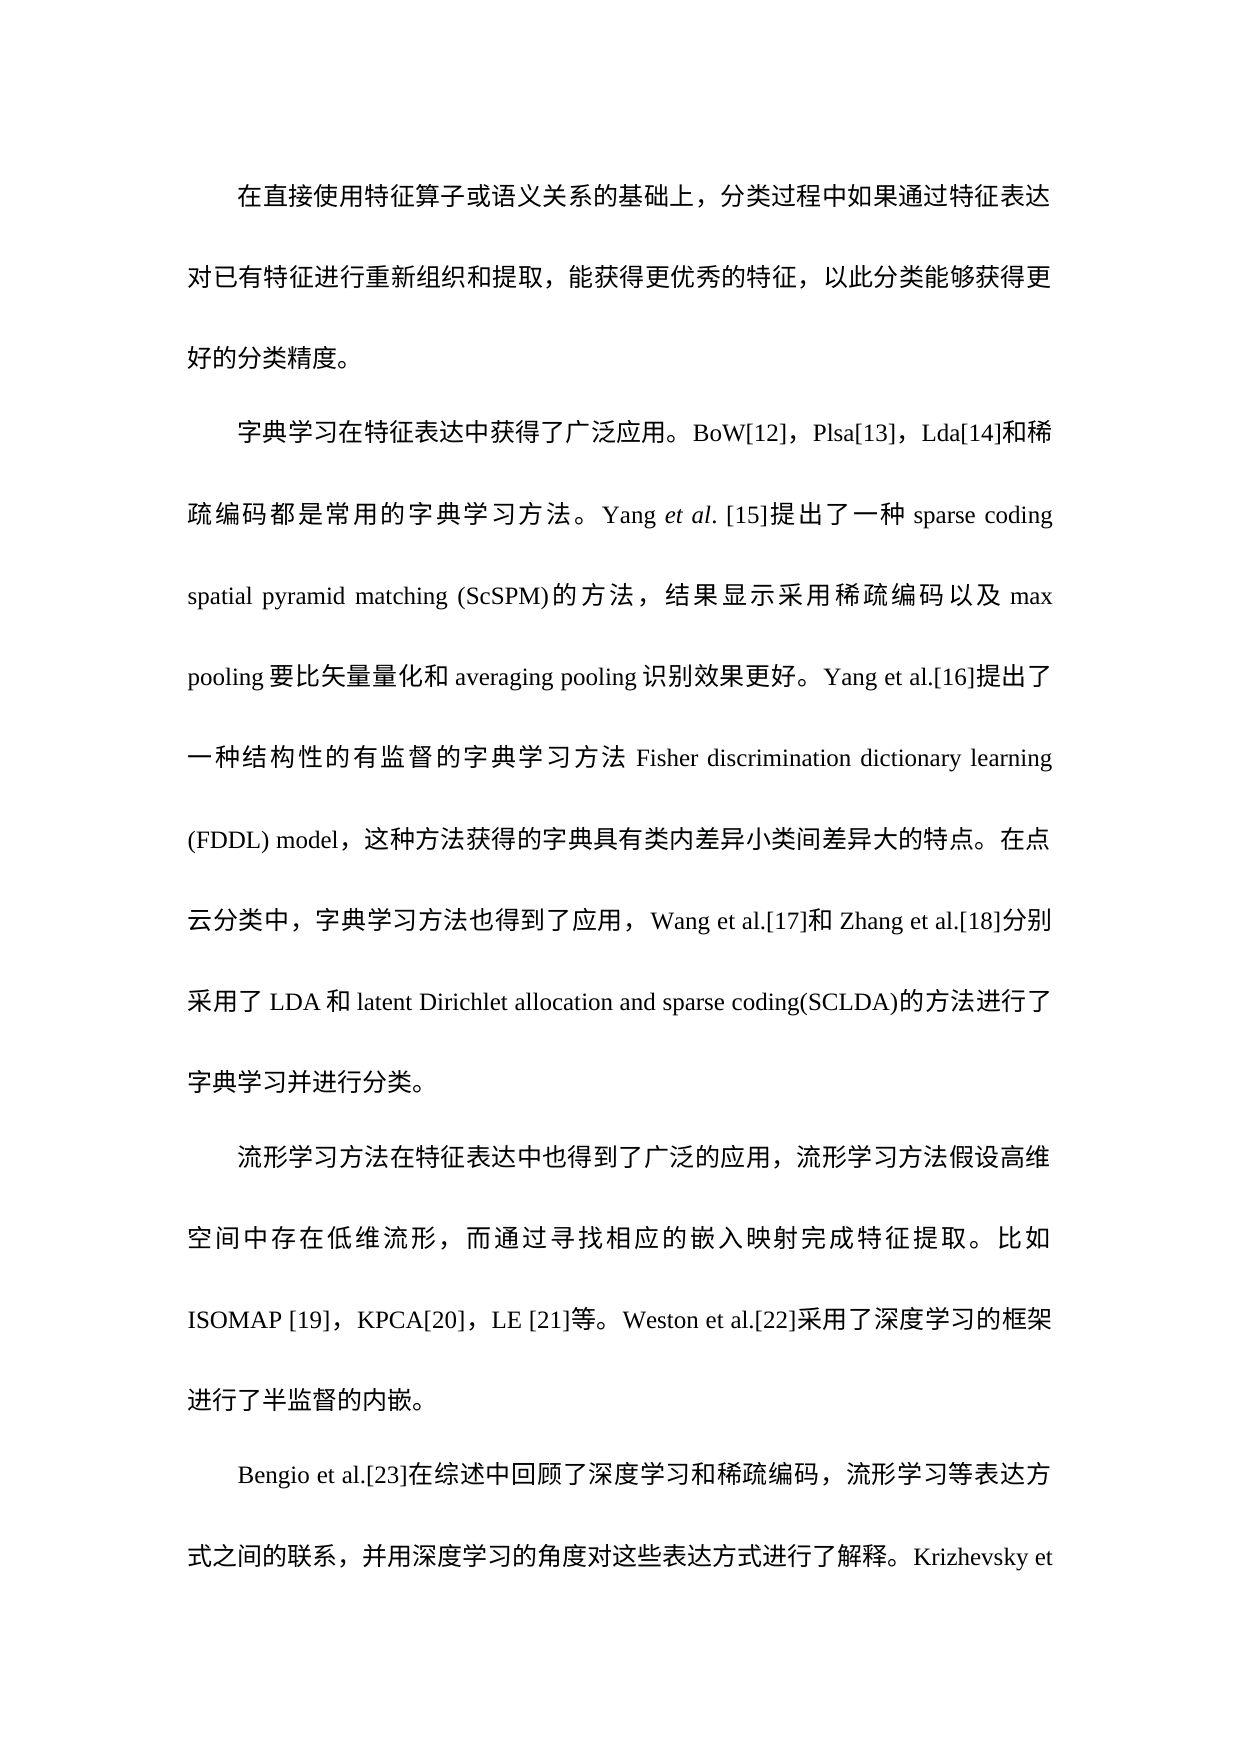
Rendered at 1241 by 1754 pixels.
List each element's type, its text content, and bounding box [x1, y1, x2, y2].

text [187, 1440, 1053, 1587]
text 流形学习方法在特征表达中也得到了广泛的应用，流形学习方法假设高维空间中存在低维流形，而通过寻找相应的嵌入映射完成特征提取。比如 ISOMAP [19]，KPCA[20]，LE [21]等。Weston et al.[22]采用了深度学习的框架进行了半监督的内嵌。 [187, 1123, 1053, 1431]
text 字典学习在特征表达中获得了广泛应用。BoW[12]，Plsa[13]，Lda[14]和稀疏编码都是常用的字典学习方法。Yang et al. [15]提出了一种sparse coding spatial pyramid matching (ScSPM)的方法，结果显示采用稀疏编码以及max pooling要比矢量量化和averaging pooling识别效果更好。Yang et al.[16]提出了一种结构性的有监督的字典学习方法Fisher discrimination dictionary learning (FDDL) model，这种方法获得的字典具有类内差异小类间差异大的特点。在点云分类中，字典学习方法也得到了应用，Wang et al.[17]和Zhang et al.[18]分别采用了LDA和latent Dirichlet allocation and sparse coding(SCLDA)的方法进行了字典学习并进行分类。 [187, 398, 1053, 1113]
text 在直接使用特征算子或语义关系的基础上，分类过程中如果通过特征表达对已有特征进行重新组织和提取，能获得更优秀的特征，以此分类能够获得更好的分类精度。 [187, 162, 1053, 389]
